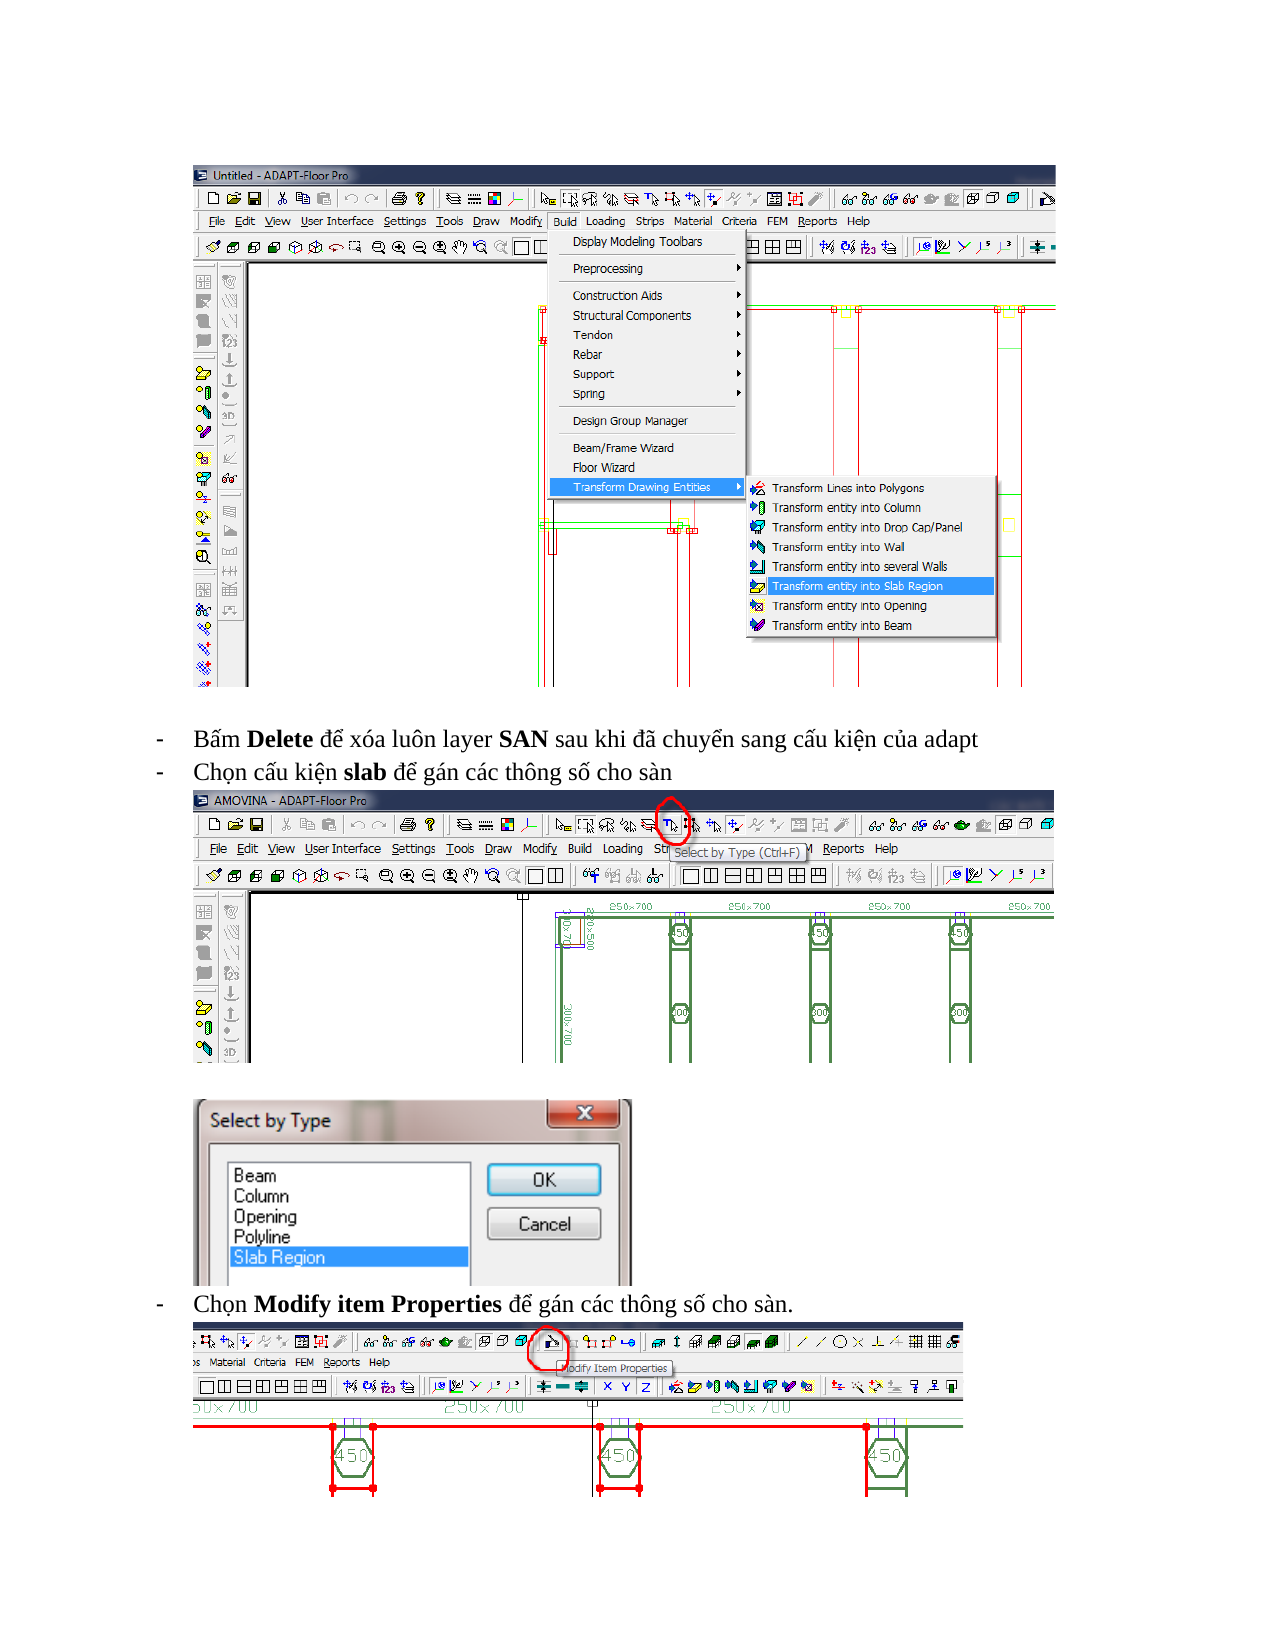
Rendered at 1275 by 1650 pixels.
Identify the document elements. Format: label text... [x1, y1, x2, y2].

picture [193, 790, 1054, 1063]
list Chọn cấu kiện slab để gán các thông số cho sàn [156, 757, 1157, 786]
picture [193, 1322, 964, 1497]
picture [193, 165, 1056, 687]
list Bấm Delete để xóa luôn layer SAN sau khi đã chuyển sang cấu kiện của adapt [156, 724, 1157, 753]
picture [193, 1099, 633, 1286]
list Chọn Modify item Properties để gán các thông số cho sàn. [156, 1289, 1157, 1318]
